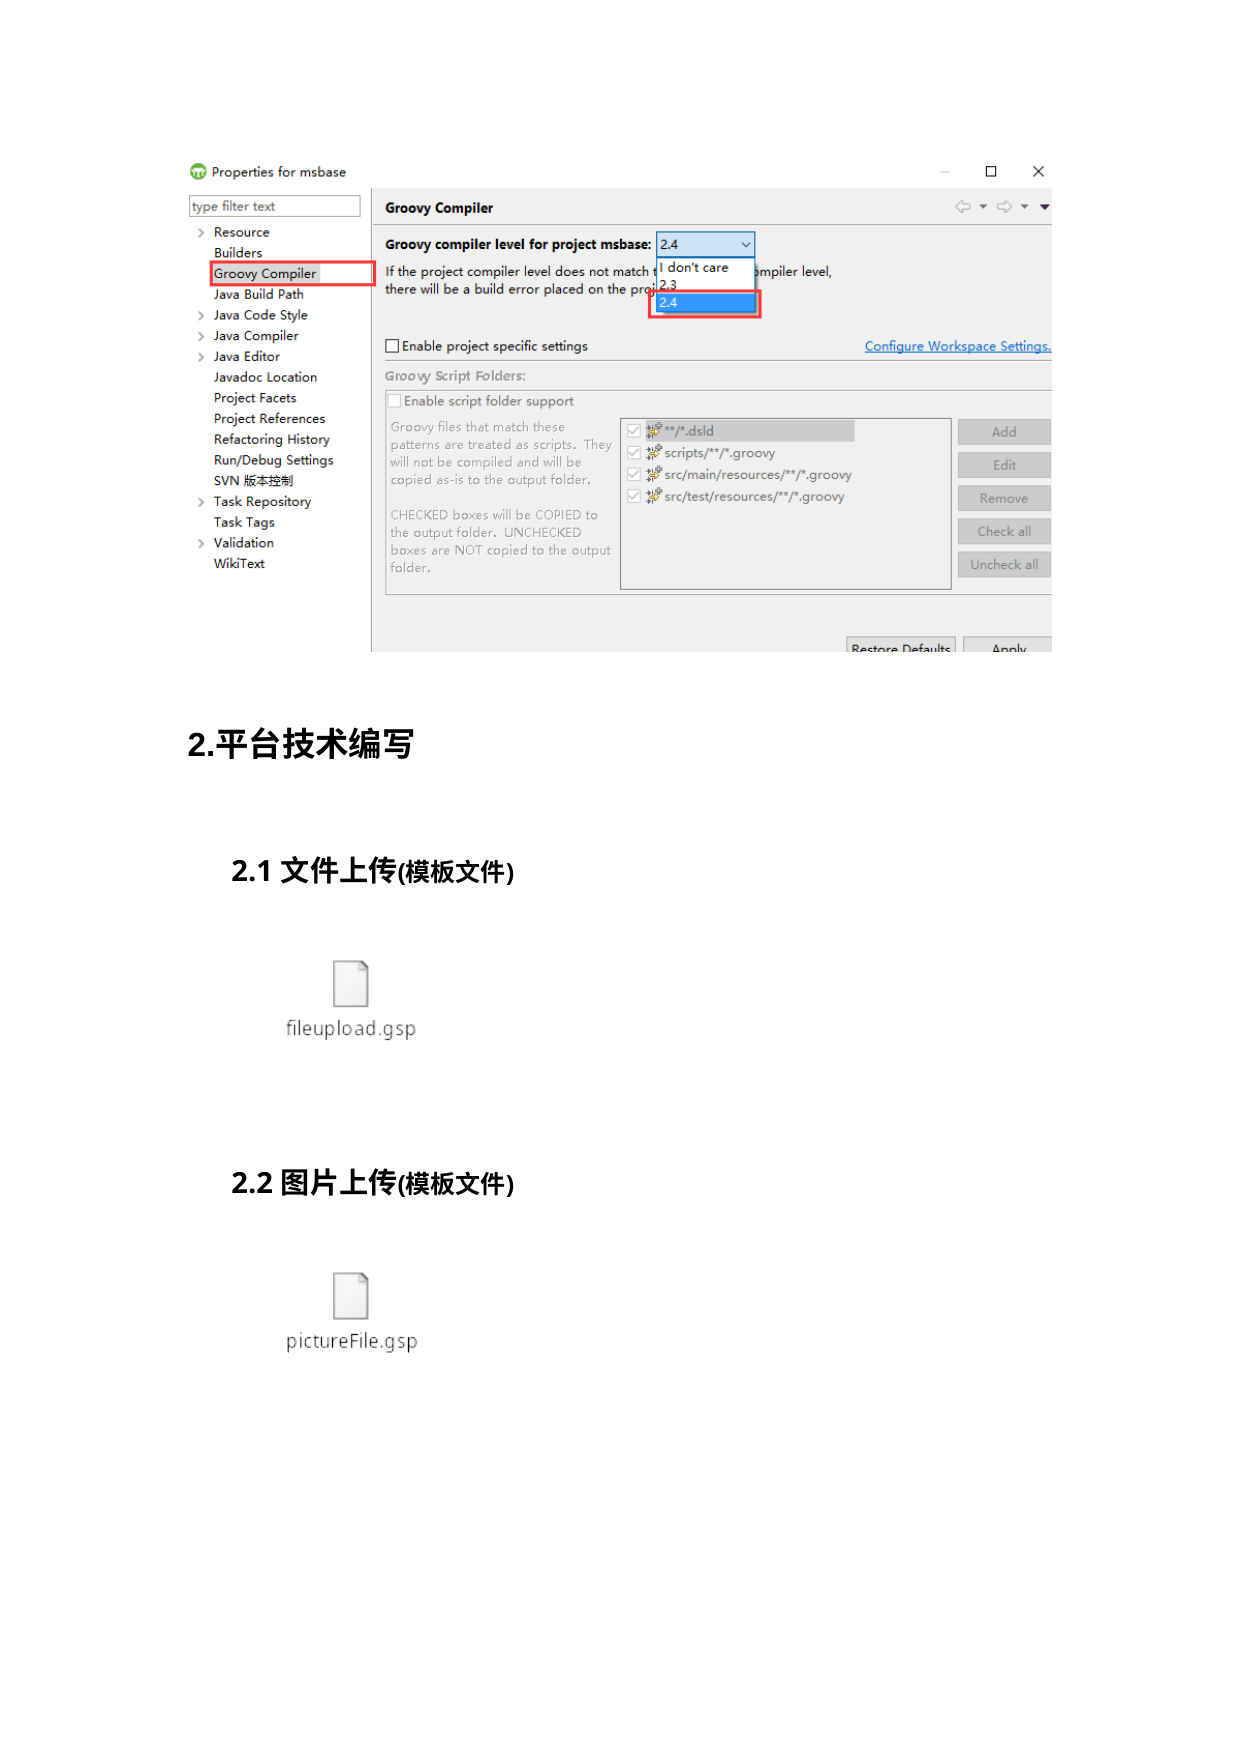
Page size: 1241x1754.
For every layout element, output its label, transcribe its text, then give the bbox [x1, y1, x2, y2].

subtitle 2.2 图片上传(模板文件) [187, 1148, 1053, 1213]
picture [187, 162, 1052, 652]
subtitle 平台技术编写 [187, 709, 1053, 774]
subtitle 2.1 文件上传(模板文件) [187, 836, 1053, 901]
